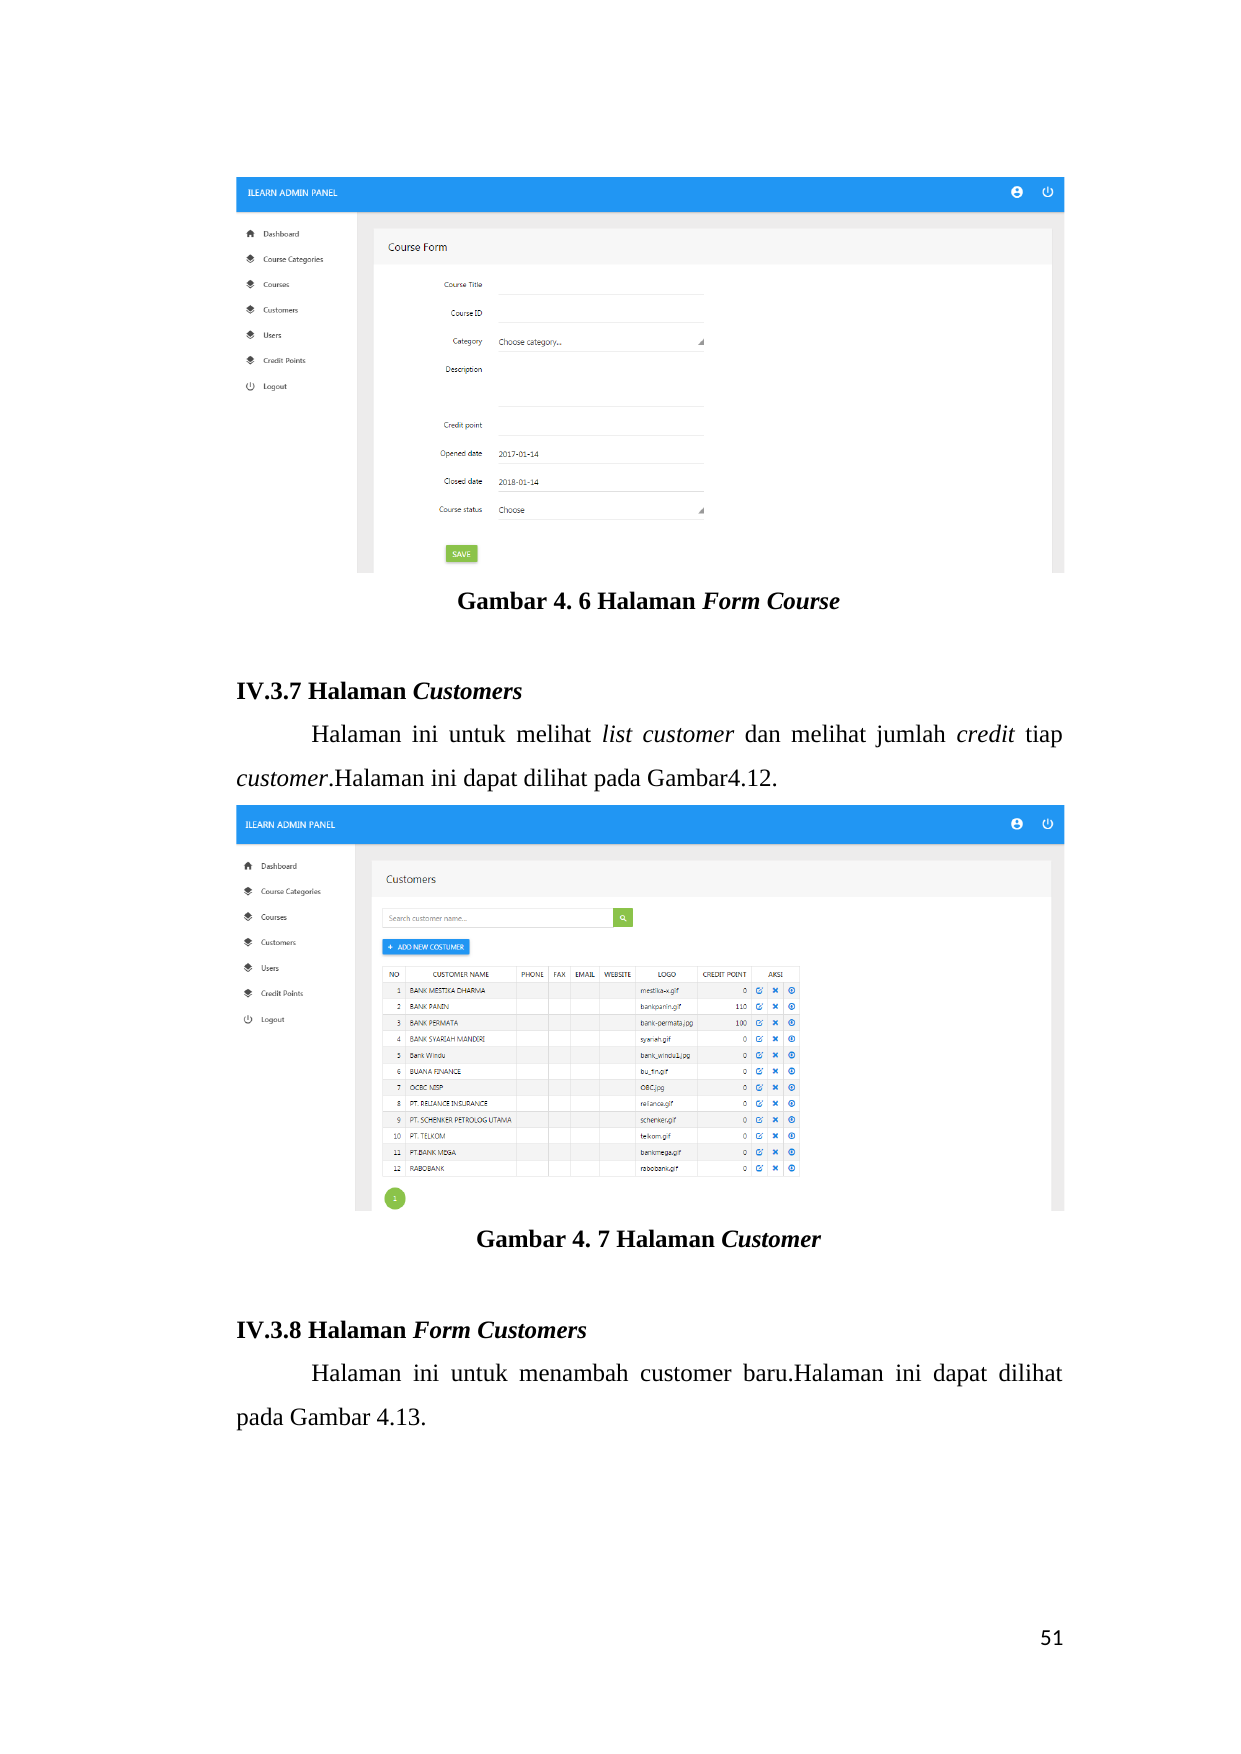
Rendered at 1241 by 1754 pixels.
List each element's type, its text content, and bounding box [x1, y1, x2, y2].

picture [236, 805, 1065, 1211]
subtitle Halaman Form Customers [236, 1315, 1063, 1344]
picture [236, 177, 1065, 573]
text Halaman ini untuk menambah customer baru.Halaman ini dapat dilihat pada Gambar 4.13. [236, 1358, 1063, 1430]
text Halaman ini untuk melihat list customer dan melihat jumlah credit tiap customer.Halaman ini dapat dilihat pada Gambar4.12. [236, 719, 1063, 791]
subtitle Halaman Customers [236, 676, 1063, 705]
